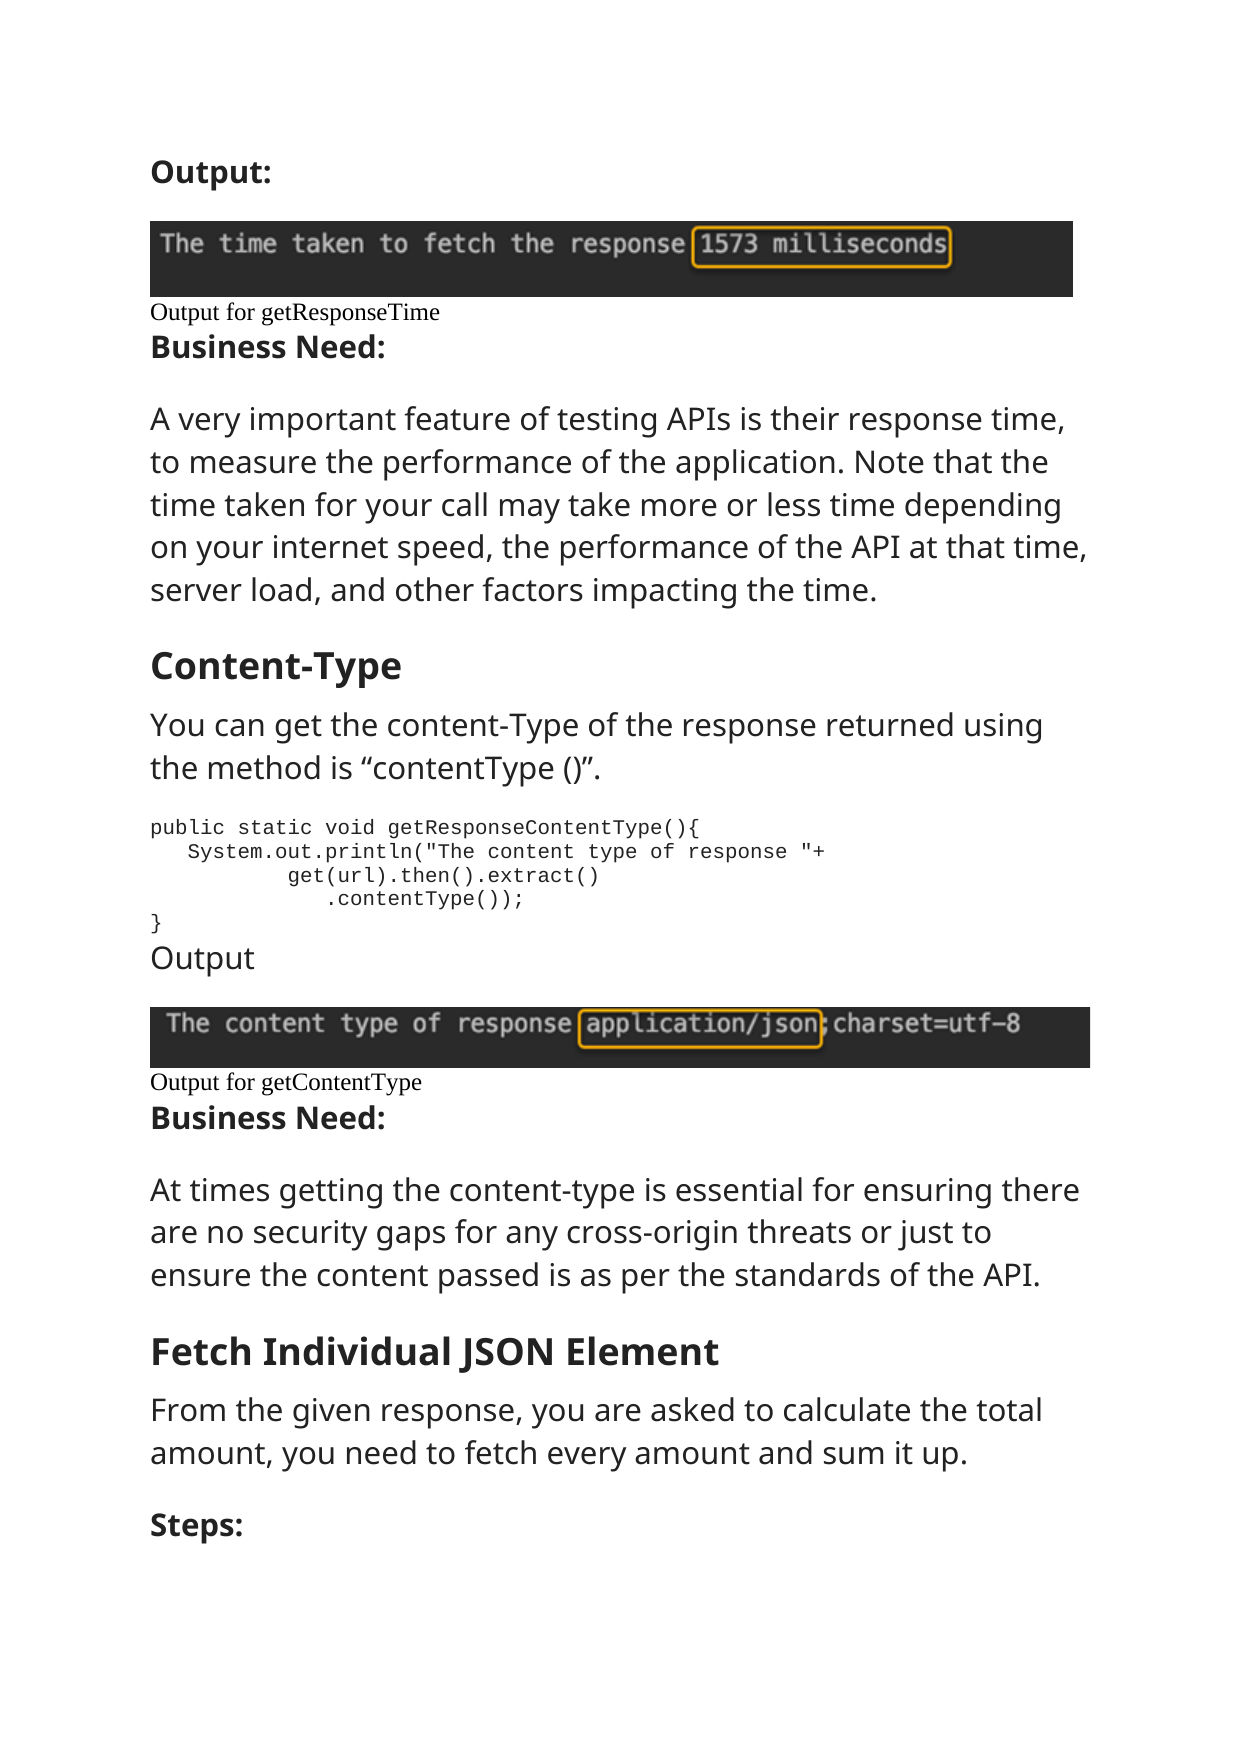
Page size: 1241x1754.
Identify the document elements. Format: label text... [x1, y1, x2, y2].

picture [150, 1007, 1091, 1068]
text Output: [150, 150, 1090, 193]
text Output [150, 936, 1090, 978]
text Output for getContentType [150, 1068, 1090, 1096]
text System.out.println("The content type of response "+ [150, 841, 1090, 865]
text You can get the content-Type of the response returned using the method is “contentType ()”. [150, 703, 1090, 788]
text A very important feature of testing APIs is their response time, to measure the performance of the application. Note that the time taken for your call may take more or less time depending on your internet speed, the performance of the API at that time, server load, and other factors impacting the time. [150, 397, 1090, 610]
text Content-Type [150, 639, 1090, 691]
text Business Need: [150, 1096, 1090, 1139]
text get(url).then().extract() [150, 865, 1090, 888]
text } [150, 912, 1090, 936]
text public static void getResponseContentType(){ [150, 817, 1090, 841]
text At times getting the content-type is essential for ensuring there are no security gaps for any cross-origin threats or just to ensure the content passed is as per the standards of the API. [150, 1168, 1090, 1296]
text Fetch Individual JSON Element [150, 1325, 1090, 1376]
text Business Need: [150, 326, 1090, 368]
picture [150, 221, 1073, 297]
text From the given response, you are asked to calculate the total amount, you need to fetch every amount and sum it up. [150, 1388, 1090, 1473]
text .contentType()); [150, 888, 1090, 912]
text Steps: [150, 1503, 1090, 1545]
